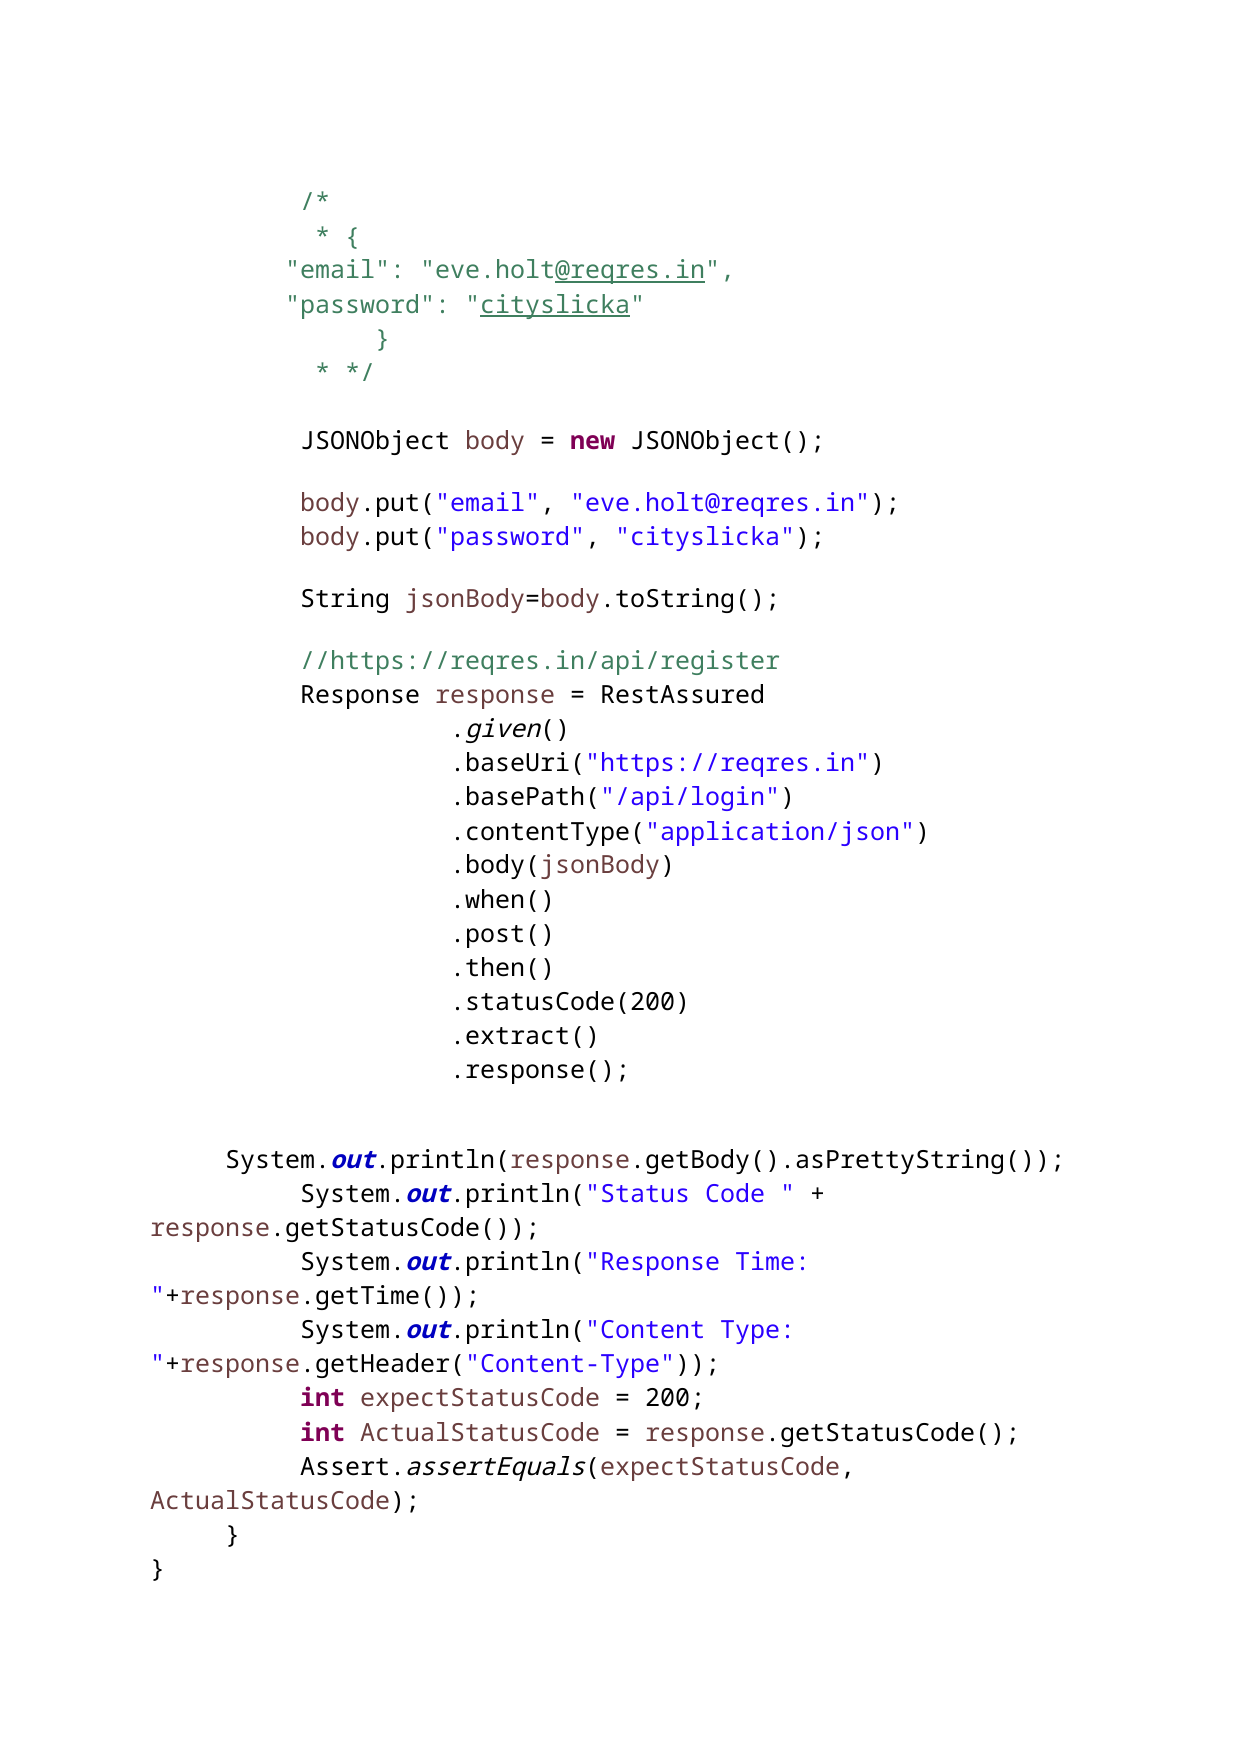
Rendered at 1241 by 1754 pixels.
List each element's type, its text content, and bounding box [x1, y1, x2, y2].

text .when() [150, 881, 1090, 915]
text "email": "eve.holt@reqres.in", [150, 252, 1090, 286]
text "password": "cityslicka" [150, 286, 1090, 320]
text .then() [150, 949, 1090, 983]
text .baseUri("https://reqres.in") [150, 745, 1090, 779]
text * { [150, 218, 1090, 252]
text .extract() [150, 1017, 1090, 1052]
text int ActualStatusCode = response.getStatusCode(); [150, 1414, 1090, 1448]
text body.put("email", "eve.holt@reqres.in"); [150, 484, 1090, 519]
text /* [150, 184, 1090, 218]
text .body(jsonBody) [150, 847, 1090, 881]
text JSONObject body = new JSONObject(); [150, 422, 1090, 457]
text System.out.println("Status Code " + response.getStatusCode()); [150, 1176, 1090, 1244]
text System.out.println("Content Type: "+response.getHeader("Content-Type")); [150, 1312, 1090, 1380]
text Assert.assertEquals(expectStatusCode, ActualStatusCode); [150, 1448, 1090, 1516]
text .post() [150, 915, 1090, 949]
text } [150, 1550, 1090, 1584]
text body.put("password", "cityslicka"); [150, 519, 1090, 553]
text .response(); [150, 1052, 1090, 1086]
text System.out.println("Response Time: "+response.getTime()); [150, 1244, 1090, 1312]
text String jsonBody=body.toString(); [150, 581, 1090, 615]
text int expectStatusCode = 200; [150, 1380, 1090, 1414]
text Response response = RestAssured [150, 677, 1090, 711]
text .basePath("/api/login") [150, 779, 1090, 813]
text //https://reqres.in/api/register [150, 643, 1090, 677]
text .statusCode(200) [150, 983, 1090, 1017]
text } [150, 1516, 1090, 1550]
text .given() [150, 711, 1090, 745]
text * */ [150, 354, 1090, 388]
text .contentType("application/json") [150, 813, 1090, 847]
text System.out.println(response.getBody().asPrettyString()); [150, 1114, 1090, 1176]
text } [150, 320, 1090, 354]
